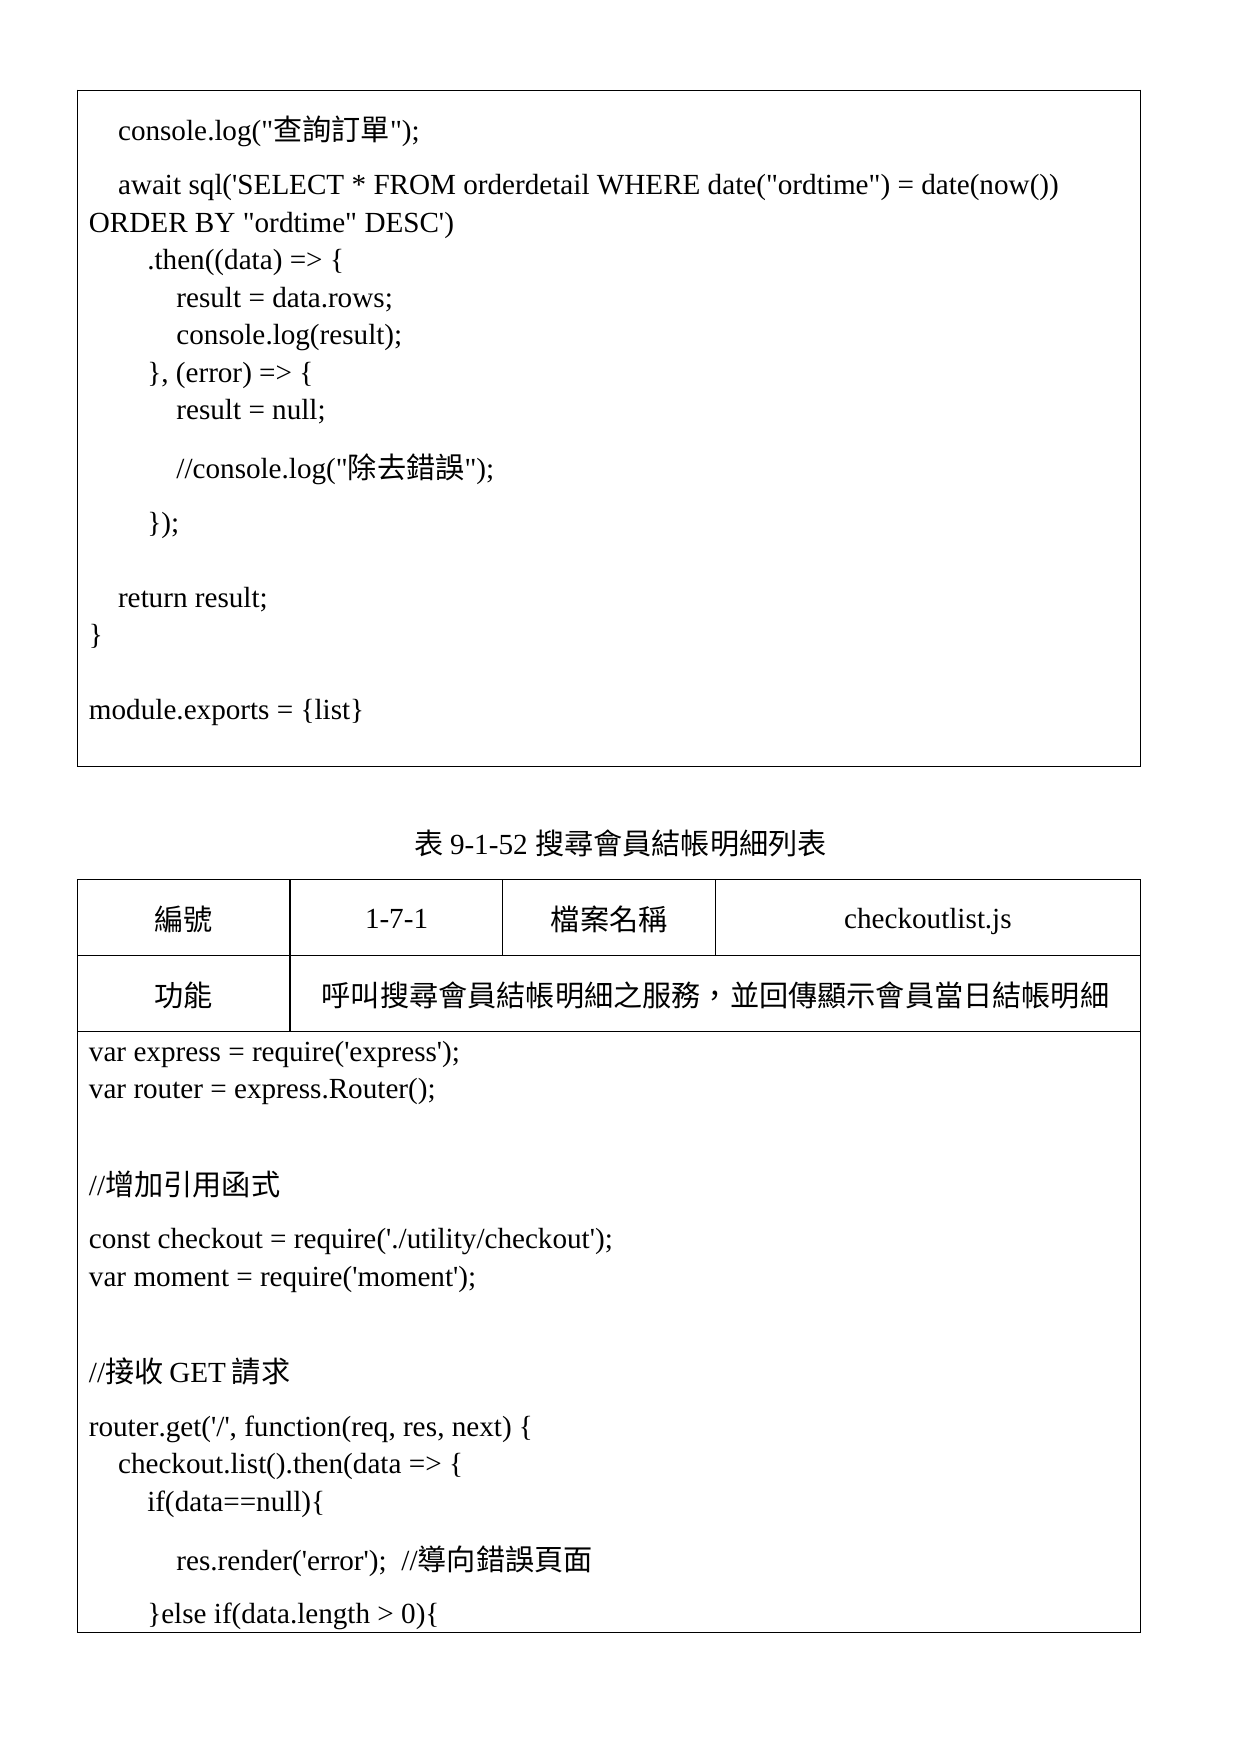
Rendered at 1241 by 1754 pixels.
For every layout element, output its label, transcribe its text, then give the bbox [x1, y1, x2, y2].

table_cell 呼叫搜尋會員結帳明細之服務，並回傳顯示會員當日結帳明細 [291, 956, 1140, 1031]
table_header 檔案名稱 [503, 880, 715, 955]
table_cell 功能 [78, 956, 289, 1031]
table_header 1-7-1 [291, 880, 502, 955]
table_header 編號 [78, 880, 289, 955]
table_header checkoutlist.js [716, 880, 1140, 955]
text 表 9-1-52 搜尋會員結帳明細列表 [89, 804, 1152, 879]
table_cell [78, 91, 1140, 766]
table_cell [78, 1032, 1140, 1632]
